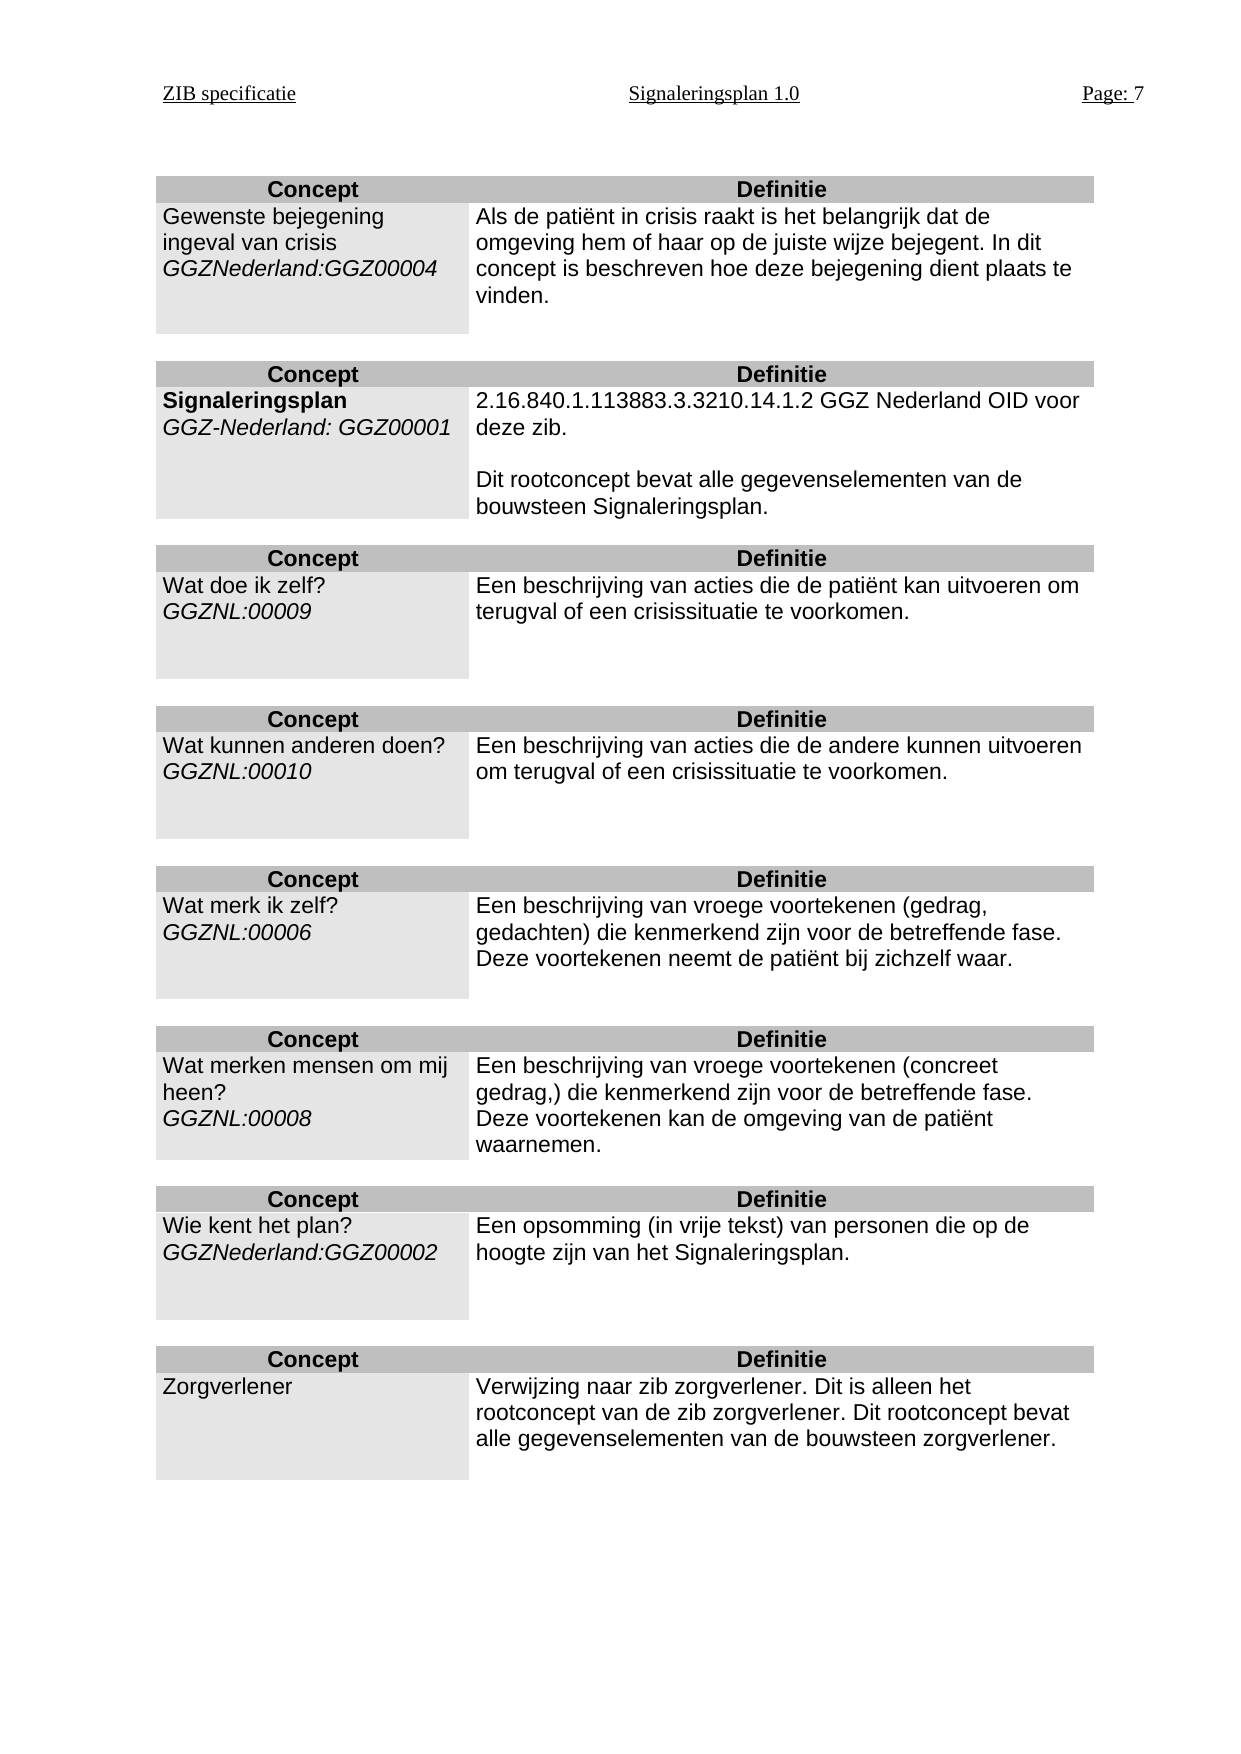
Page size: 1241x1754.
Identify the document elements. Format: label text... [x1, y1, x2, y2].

table_header Definitie [469, 866, 1094, 892]
table_cell Een beschrijving van acties die de patiënt kan uitvoeren om terugval of een crisissituatie te voorkomen. [469, 572, 1094, 679]
table_header Concept [156, 545, 469, 572]
table_cell Wat merken mensen om mij heen? GGZNL:00008 [156, 1052, 469, 1160]
table_cell Wat kunnen anderen doen? GGZNL:00010 [156, 732, 469, 839]
table_cell Gewenste bejegening ingeval van crisis GGZNederland:GGZ00004 [156, 203, 469, 334]
table_header Concept [156, 176, 469, 203]
table_header Definitie [469, 706, 1094, 732]
table_cell Wat merk ik zelf? GGZNL:00006 [156, 892, 469, 999]
table_header Definitie [469, 1346, 1094, 1373]
table_header Definitie [469, 1186, 1094, 1212]
table_header Concept [156, 866, 469, 892]
table_cell Wat doe ik zelf? GGZNL:00009 [156, 572, 469, 679]
table_header Concept [156, 361, 469, 387]
table_header Concept [156, 1026, 469, 1052]
table_cell Signaleringsplan GGZ-Nederland: GGZ00001 [156, 387, 469, 519]
table_header Definitie [469, 176, 1094, 203]
table_cell Zorgverlener [156, 1373, 469, 1480]
table_header Definitie [469, 545, 1094, 572]
table_cell 2.16.840.1.113883.3.3210.14.1.2 GGZ Nederland OID voor deze zib. Dit rootconcept bevat alle gegevenselementen van de bouwsteen Signaleringsplan. [469, 387, 1094, 519]
table_header Definitie [469, 1026, 1094, 1052]
table_cell Wie kent het plan? GGZNederland:GGZ00002 [156, 1213, 469, 1320]
table_header Definitie [469, 361, 1094, 387]
table_cell Een beschrijving van vroege voortekenen (concreet gedrag,) die kenmerkend zijn voor de betreffende fase. Deze voortekenen kan de omgeving van de patiënt waarnemen. [469, 1052, 1094, 1160]
table_cell Verwijzing naar zib zorgverlener. Dit is alleen het rootconcept van de zib zorgverlener. Dit rootconcept bevat alle gegevenselementen van de bouwsteen zorgverlener. [469, 1373, 1094, 1480]
table_cell Een opsomming (in vrije tekst) van personen die op de hoogte zijn van het Signaleringsplan. [469, 1213, 1094, 1320]
table_header Concept [156, 1346, 469, 1373]
table_header Concept [156, 706, 469, 732]
table_cell Als de patiënt in crisis raakt is het belangrijk dat de omgeving hem of haar op de juiste wijze bejegent. In dit concept is beschreven hoe deze bejegening dient plaats te vinden. [469, 203, 1094, 334]
table_header Concept [156, 1186, 469, 1212]
table_cell Een beschrijving van vroege voortekenen (gedrag, gedachten) die kenmerkend zijn voor de betreffende fase. Deze voortekenen neemt de patiënt bij zichzelf waar. [469, 892, 1094, 999]
table_cell Een beschrijving van acties die de andere kunnen uitvoeren om terugval of een crisissituatie te voorkomen. [469, 732, 1094, 839]
